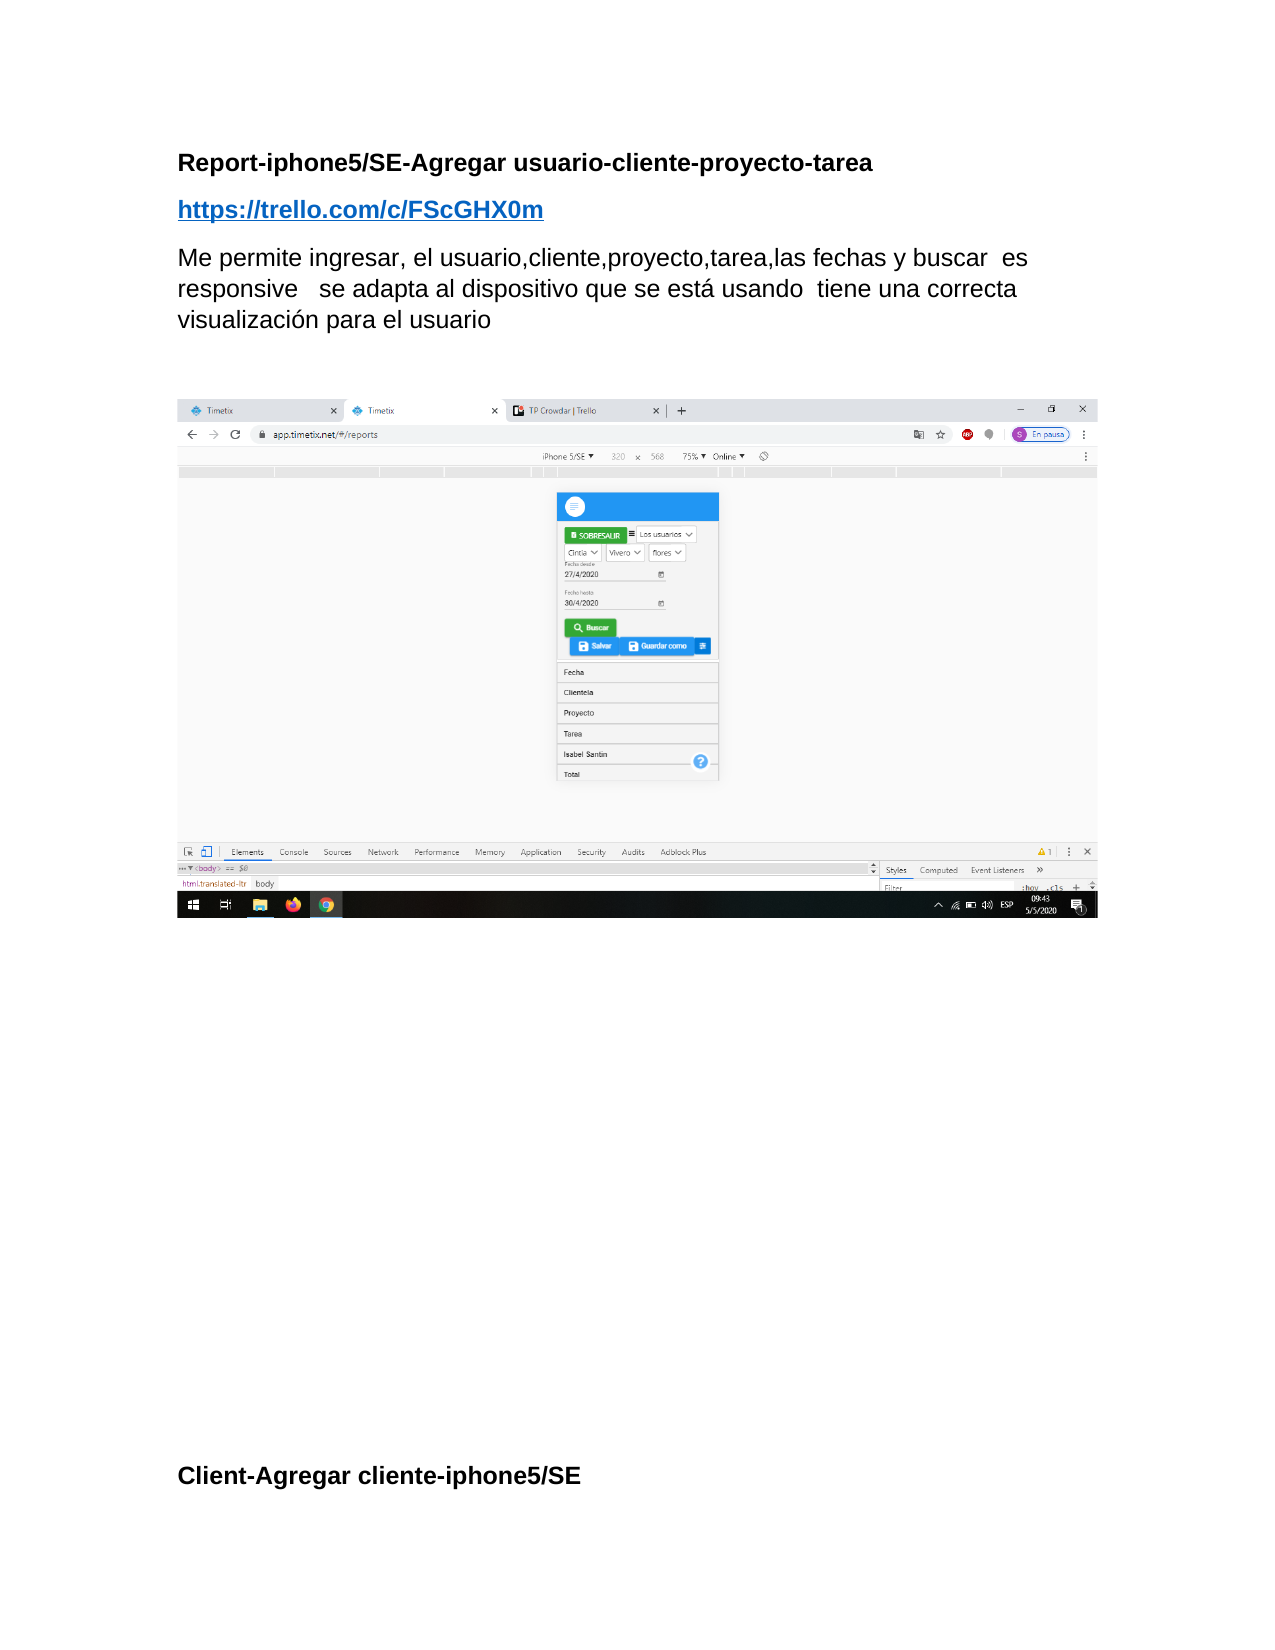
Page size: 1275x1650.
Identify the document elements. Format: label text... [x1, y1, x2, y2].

text Report-iphone5/SE-Agregar usuario-cliente-proyecto-tarea [177, 148, 1098, 176]
text Me permite ingresar, el usuario,cliente,proyecto,tarea,las fechas y buscar es responsive se adapta al dispositivo que se está usando tiene una correcta visualización para el usuario [177, 243, 1098, 334]
text Client-Agregar cliente-iphone5/SE [177, 1461, 1098, 1490]
picture [177, 399, 1098, 918]
text https://trello.com/c/FScGHX0m [177, 195, 1098, 224]
